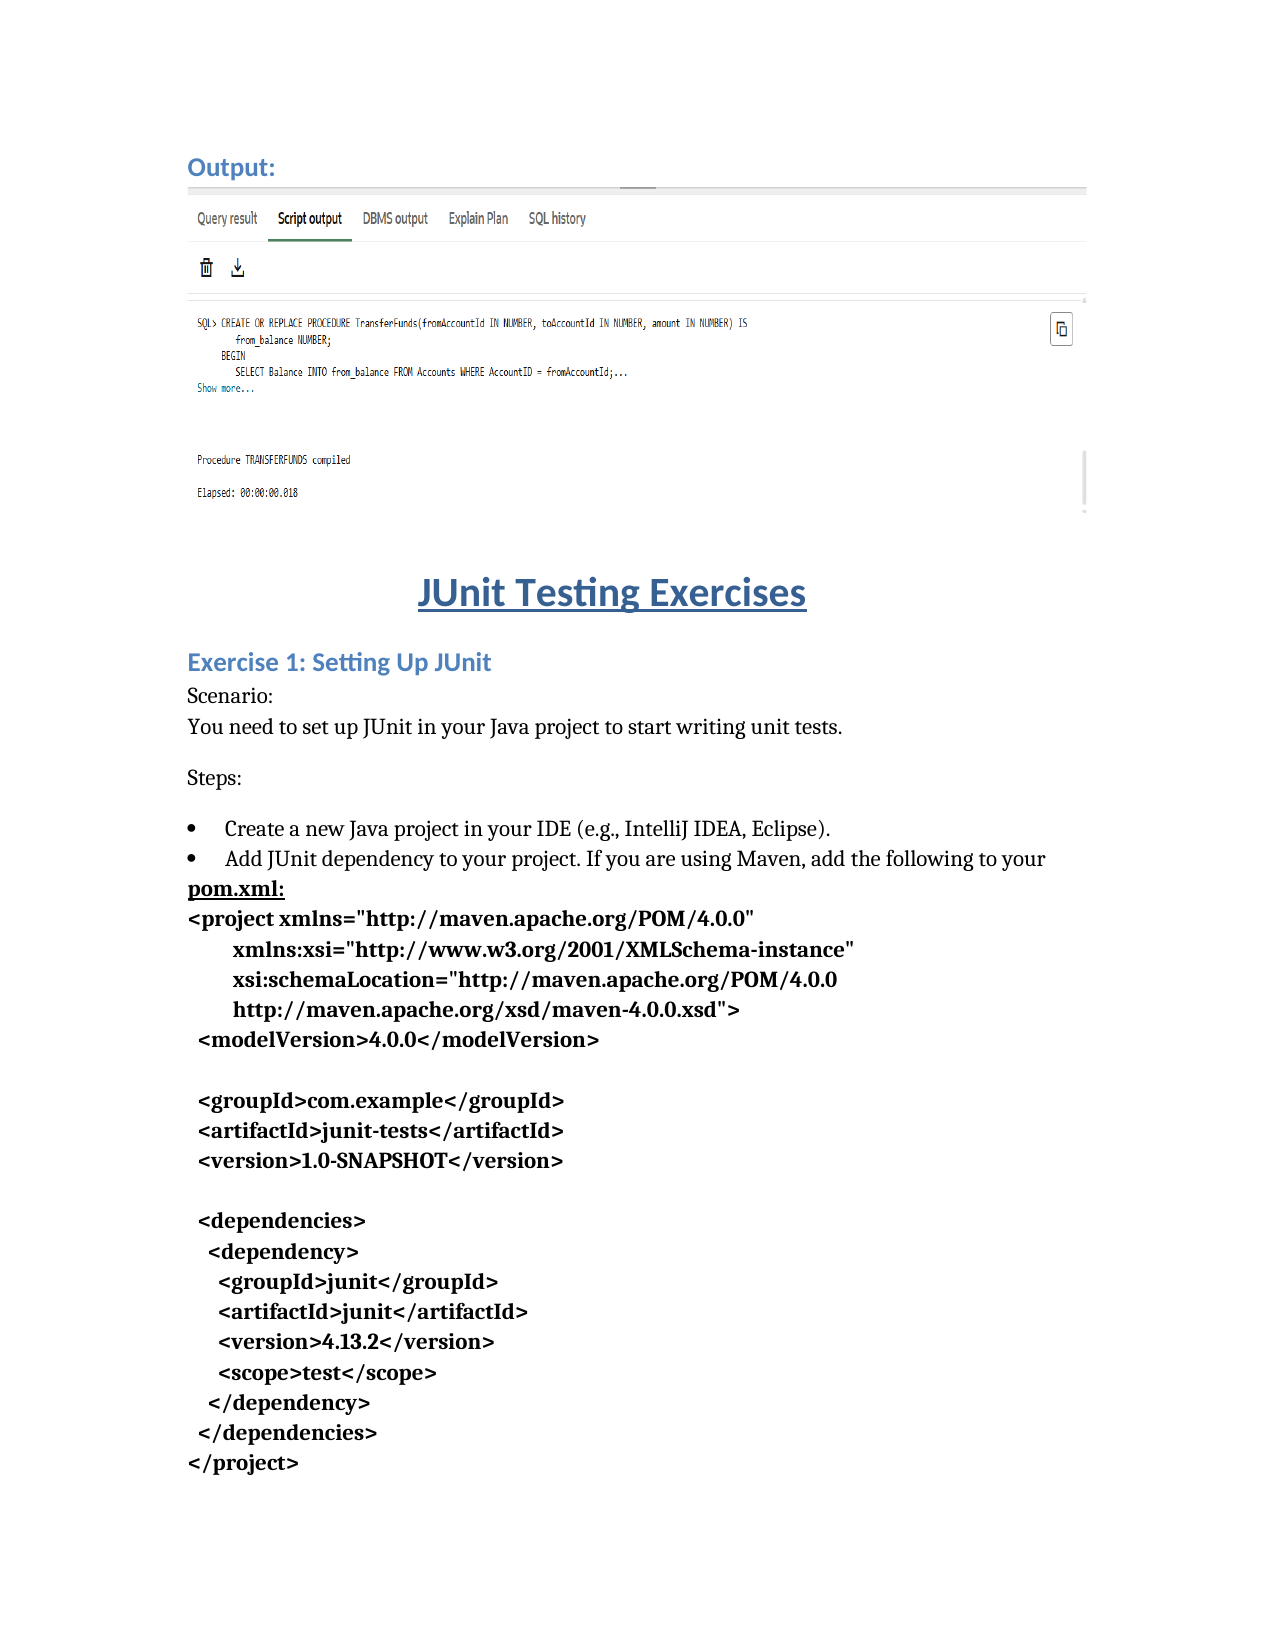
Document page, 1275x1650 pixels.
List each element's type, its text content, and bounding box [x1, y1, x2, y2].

subtitle Output: [187, 150, 1087, 183]
list Add JUnit dependency to your project. If you are using Maven, add the following to your [187, 846, 1087, 872]
list <groupId>com.example</groupId> [187, 1087, 1087, 1114]
list <project xmlns="http://maven.apache.org/POM/4.0.0" [187, 906, 1087, 932]
list <scope>test</scope> [187, 1359, 1087, 1386]
list <artifactId>junit</artifactId> [187, 1299, 1087, 1325]
list <modelVersion>4.0.0</modelVersion> [187, 1027, 1087, 1053]
list xsi:schemaLocation="http://maven.apache.org/POM/4.0.0 [187, 967, 1087, 993]
list Create a new Java project in your IDE (e.g., IntelliJ IDEA, Eclipse). [187, 816, 1087, 842]
list pom.xml: [187, 876, 1087, 902]
list <version>4.13.2</version> [187, 1329, 1087, 1355]
list http://maven.apache.org/xsd/maven-4.0.0.xsd"> [187, 997, 1087, 1023]
list <groupId>junit</groupId> [187, 1269, 1087, 1295]
list </dependency> [187, 1389, 1087, 1416]
list </dependencies> [187, 1420, 1087, 1446]
list Steps: [187, 764, 1087, 791]
list <artifactId>junit-tests</artifactId> [187, 1118, 1087, 1144]
list </project> [187, 1450, 1087, 1476]
list <version>1.0-SNAPSHOT</version> [187, 1148, 1087, 1174]
list <dependency> [187, 1238, 1087, 1265]
subtitle JUnit Testing Exercises [187, 566, 1087, 617]
subtitle Exercise 1: Setting Up JUnit [187, 645, 1087, 678]
picture [187, 187, 1087, 513]
list xmlns:xsi="http://www.w3.org/2001/XMLSchema-instance" [187, 936, 1087, 963]
text Scenario: You need to set up JUnit in your Java project to start writing unit tests. [187, 683, 1087, 740]
list <dependencies> [187, 1208, 1087, 1234]
